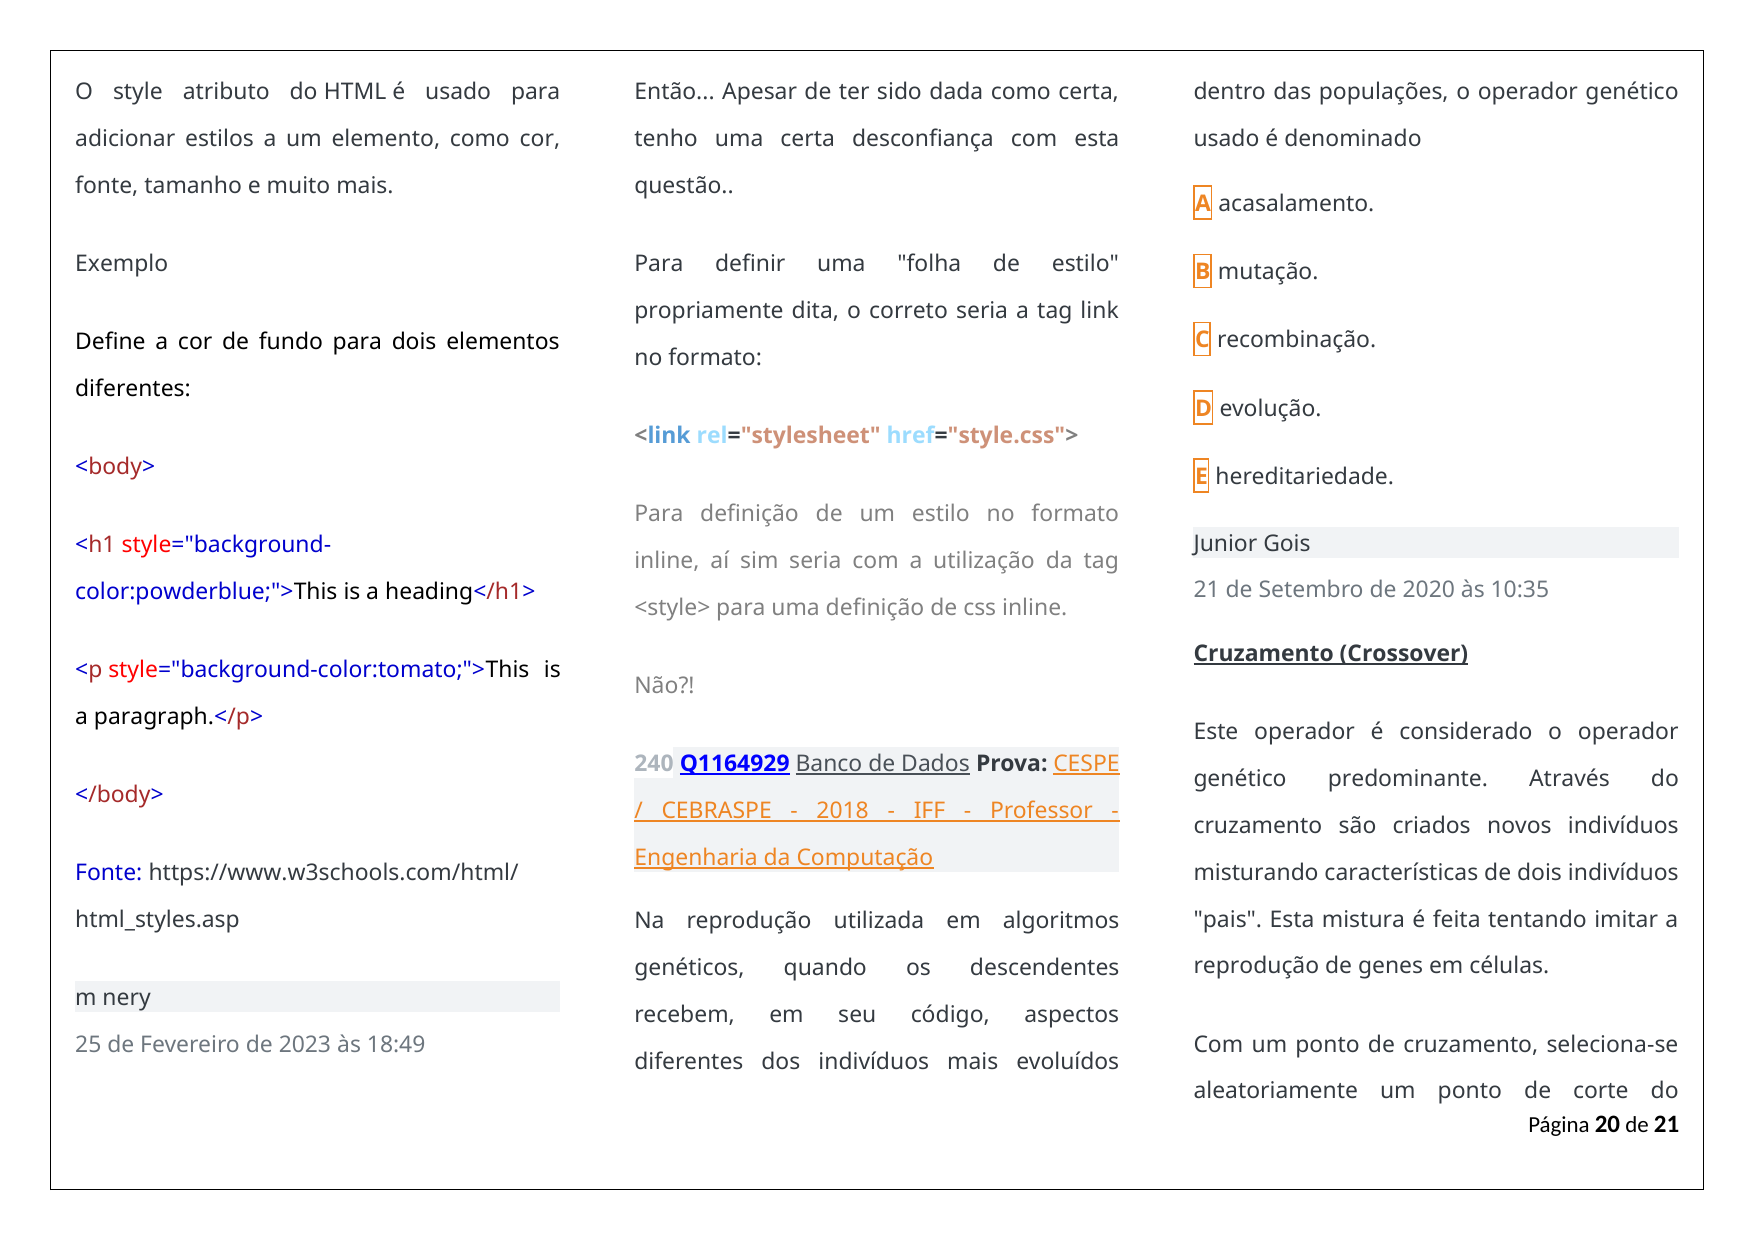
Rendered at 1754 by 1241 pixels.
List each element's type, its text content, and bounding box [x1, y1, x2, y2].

text Junior Gois [1193, 527, 1679, 558]
text Na reprodução utilizada em algoritmos genéticos, quando os descendentes recebem, em seu código, aspectos diferentes dos indivíduos mais evoluídos dentro das populações, o operador genético usado é denominado [1193, 75, 1679, 153]
text Então... Apesar de ter sido dada como certa, tenho uma certa desconfiança com esta questão.. [634, 75, 1119, 200]
text 240 Q1164929 Banco de Dados Prova: CESPE / CEBRASPE - 2018 - IFF - Professor - Engenharia da Computação [634, 747, 1119, 820]
text <p style="background-color:tomato;">This is a paragraph.</p> [75, 653, 560, 731]
text 240 Q1164929 Banco de Dados Prova: CESPE / CEBRASPE - 2018 - IFF - Professor - Engenharia da Computação [634, 822, 1119, 872]
text Cruzamento (Crossover) [1193, 637, 1679, 668]
text 25 de Fevereiro de 2023 às 18:49 [75, 1028, 560, 1059]
text Define a cor de fundo para dois elementos diferentes: [75, 325, 560, 403]
text O style atributo do HTML é usado para adicionar estilos a um elemento, como cor, fonte, tamanho e muito mais. [75, 75, 560, 200]
text C recombinação. [1211, 322, 1679, 356]
text B mutação. [1212, 254, 1679, 288]
text 21 de Setembro de 2020 às 10:35 [1193, 573, 1679, 605]
text Para definição de um estilo no formato inline, aí sim seria com a utilização da tag <style> para uma definição de css inline. [634, 497, 1119, 622]
text m nery [75, 981, 560, 1012]
text </body> [75, 778, 560, 809]
text Este operador é considerado o operador genético predominante. Através do cruzamento são criados novos indivíduos misturando características de dois indivíduos "pais". Esta mistura é feita tentando imitar a reprodução de genes em células. [1193, 715, 1679, 981]
text Para definir uma "folha de estilo" propriamente dita, o correto seria a tag link no formato: [634, 247, 1119, 372]
text <h1 style="background-color:powderblue;">This is a heading</h1> [75, 528, 560, 606]
text Não?! [634, 669, 1119, 700]
text Na reprodução utilizada em algoritmos genéticos, quando os descendentes recebem, em seu código, aspectos diferentes dos indivíduos mais evoluídos dentro das populações, o operador genético usado é denominado [634, 904, 1119, 1076]
text <link rel="stylesheet" href="style.css"> [634, 419, 1119, 450]
text Exemplo [75, 247, 560, 278]
text Fonte: https://www.w3schools.com/html/html_styles.asp [75, 856, 560, 934]
text <body> [75, 450, 560, 481]
text D evolução. [1213, 390, 1679, 424]
text E hereditariedade. [1209, 458, 1679, 493]
text A acasalamento. [1212, 185, 1679, 220]
